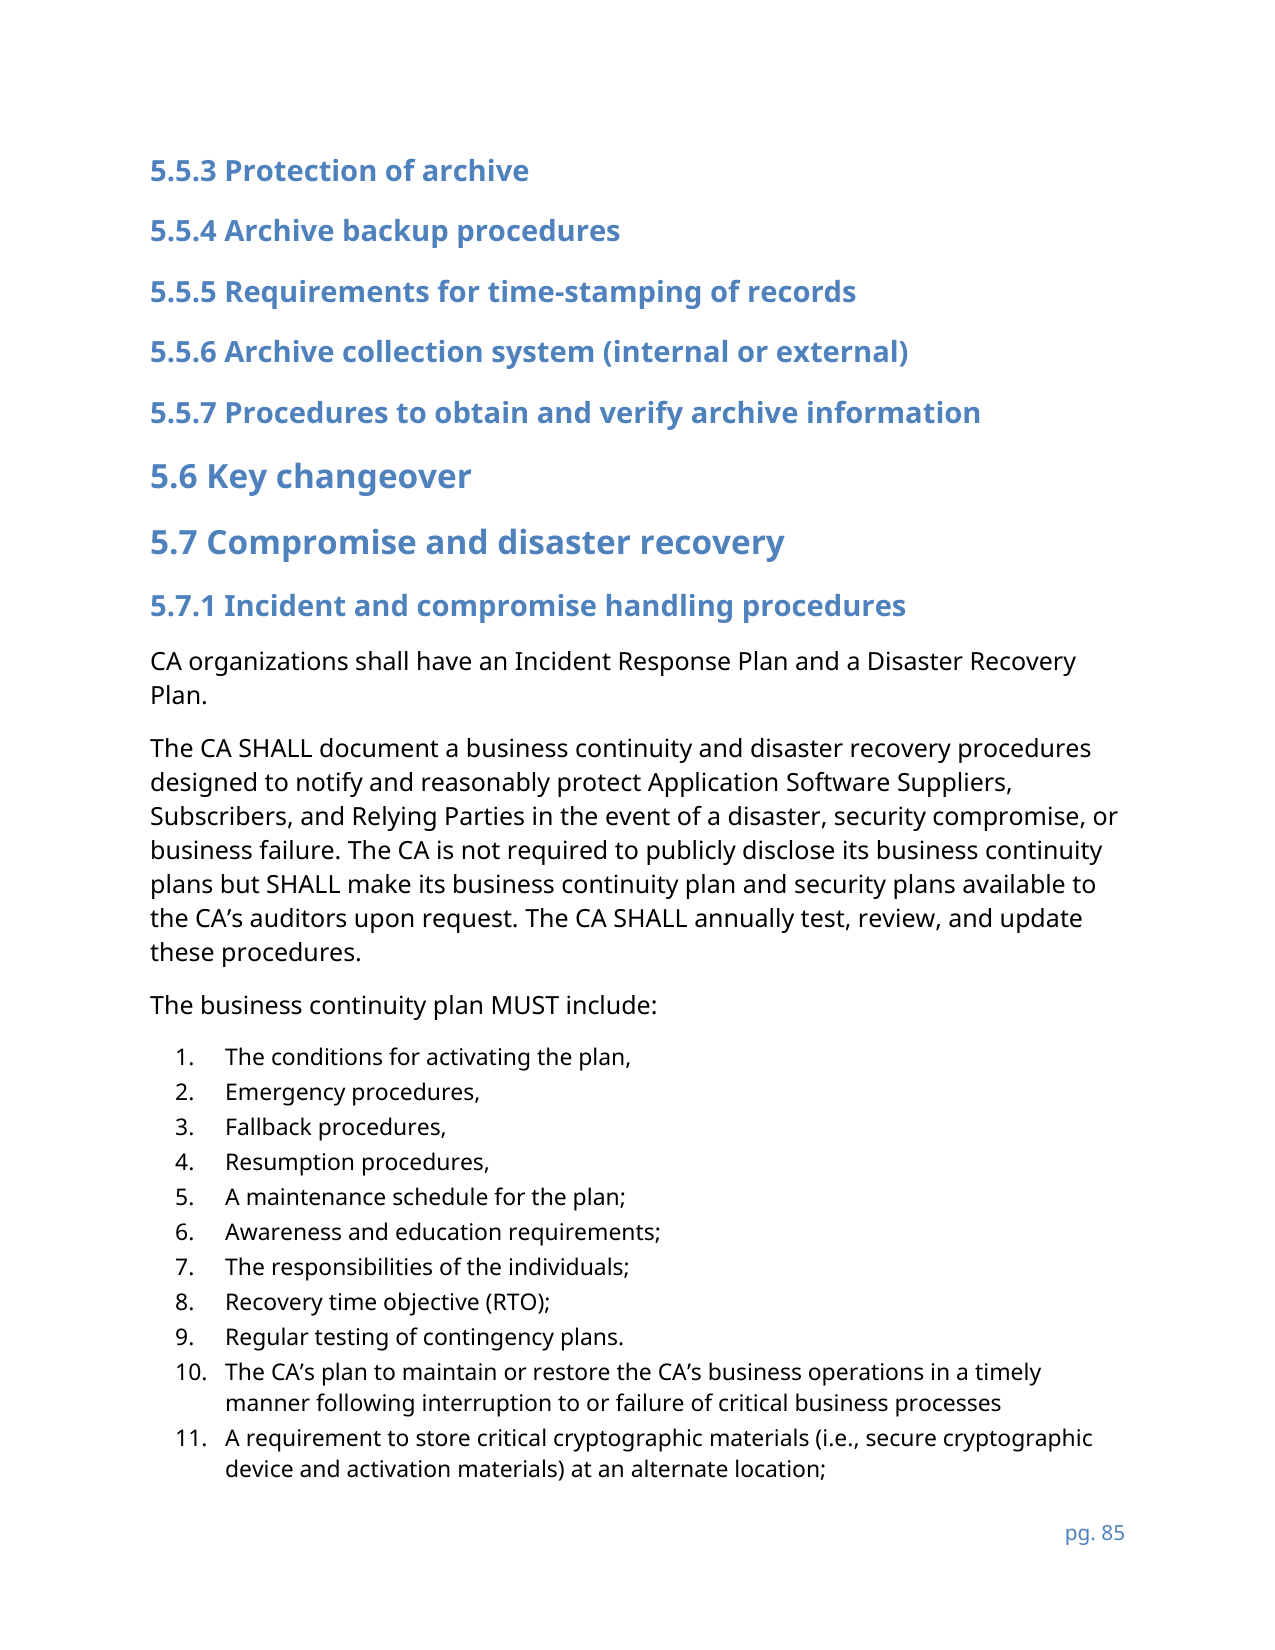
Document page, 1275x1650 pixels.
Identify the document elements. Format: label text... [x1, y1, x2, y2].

list Awareness and education requirements; [175, 1215, 1125, 1247]
text CA organizations shall have an Incident Response Plan and a Disaster Recovery Plan. [150, 643, 1125, 712]
list Resumption procedures, [175, 1145, 1125, 1177]
subtitle 5.5.5 Requirements for time-stamping of records [150, 271, 1125, 311]
list The conditions for activating the plan, [175, 1040, 1125, 1072]
text The CA SHALL document a business continuity and disaster recovery procedures designed to notify and reasonably protect Application Software Suppliers, Subscribers, and Relying Parties in the event of a disaster, security compromise, or business failure. The CA is not required to publicly disclose its business continuity plans but SHALL make its business continuity plan and security plans available to the CA’s auditors upon request. The CA SHALL annually test, review, and update these procedures. [150, 730, 1125, 969]
list The responsibilities of the individuals; [175, 1250, 1125, 1282]
list Fallback procedures, [175, 1110, 1125, 1142]
subtitle 5.5.7 Procedures to obtain and verify archive information [150, 392, 1125, 432]
subtitle 5.7.1 Incident and compromise handling procedures [150, 585, 1125, 625]
subtitle 5.5.6 Archive collection system (internal or external) [150, 332, 1125, 371]
subtitle 5.5.4 Archive backup procedures [150, 211, 1125, 250]
list Emergency procedures, [175, 1075, 1125, 1107]
text The business continuity plan MUST include: [150, 988, 1125, 1022]
list Regular testing of contingency plans. [175, 1320, 1125, 1352]
subtitle 5.7 Compromise and disaster recovery [150, 519, 1125, 564]
subtitle 5.6 Key changeover [150, 453, 1125, 498]
list A maintenance schedule for the plan; [175, 1180, 1125, 1212]
list Recovery time objective (RTO); [175, 1285, 1125, 1317]
list The CA’s plan to maintain or restore the CA’s business operations in a timely manner following interruption to or failure of critical business processes [175, 1355, 1125, 1418]
subtitle 5.5.3 Protection of archive [150, 150, 1125, 190]
list A requirement to store critical cryptographic materials (i.e., secure cryptographic device and activation materials) at an alternate location; [175, 1422, 1125, 1484]
